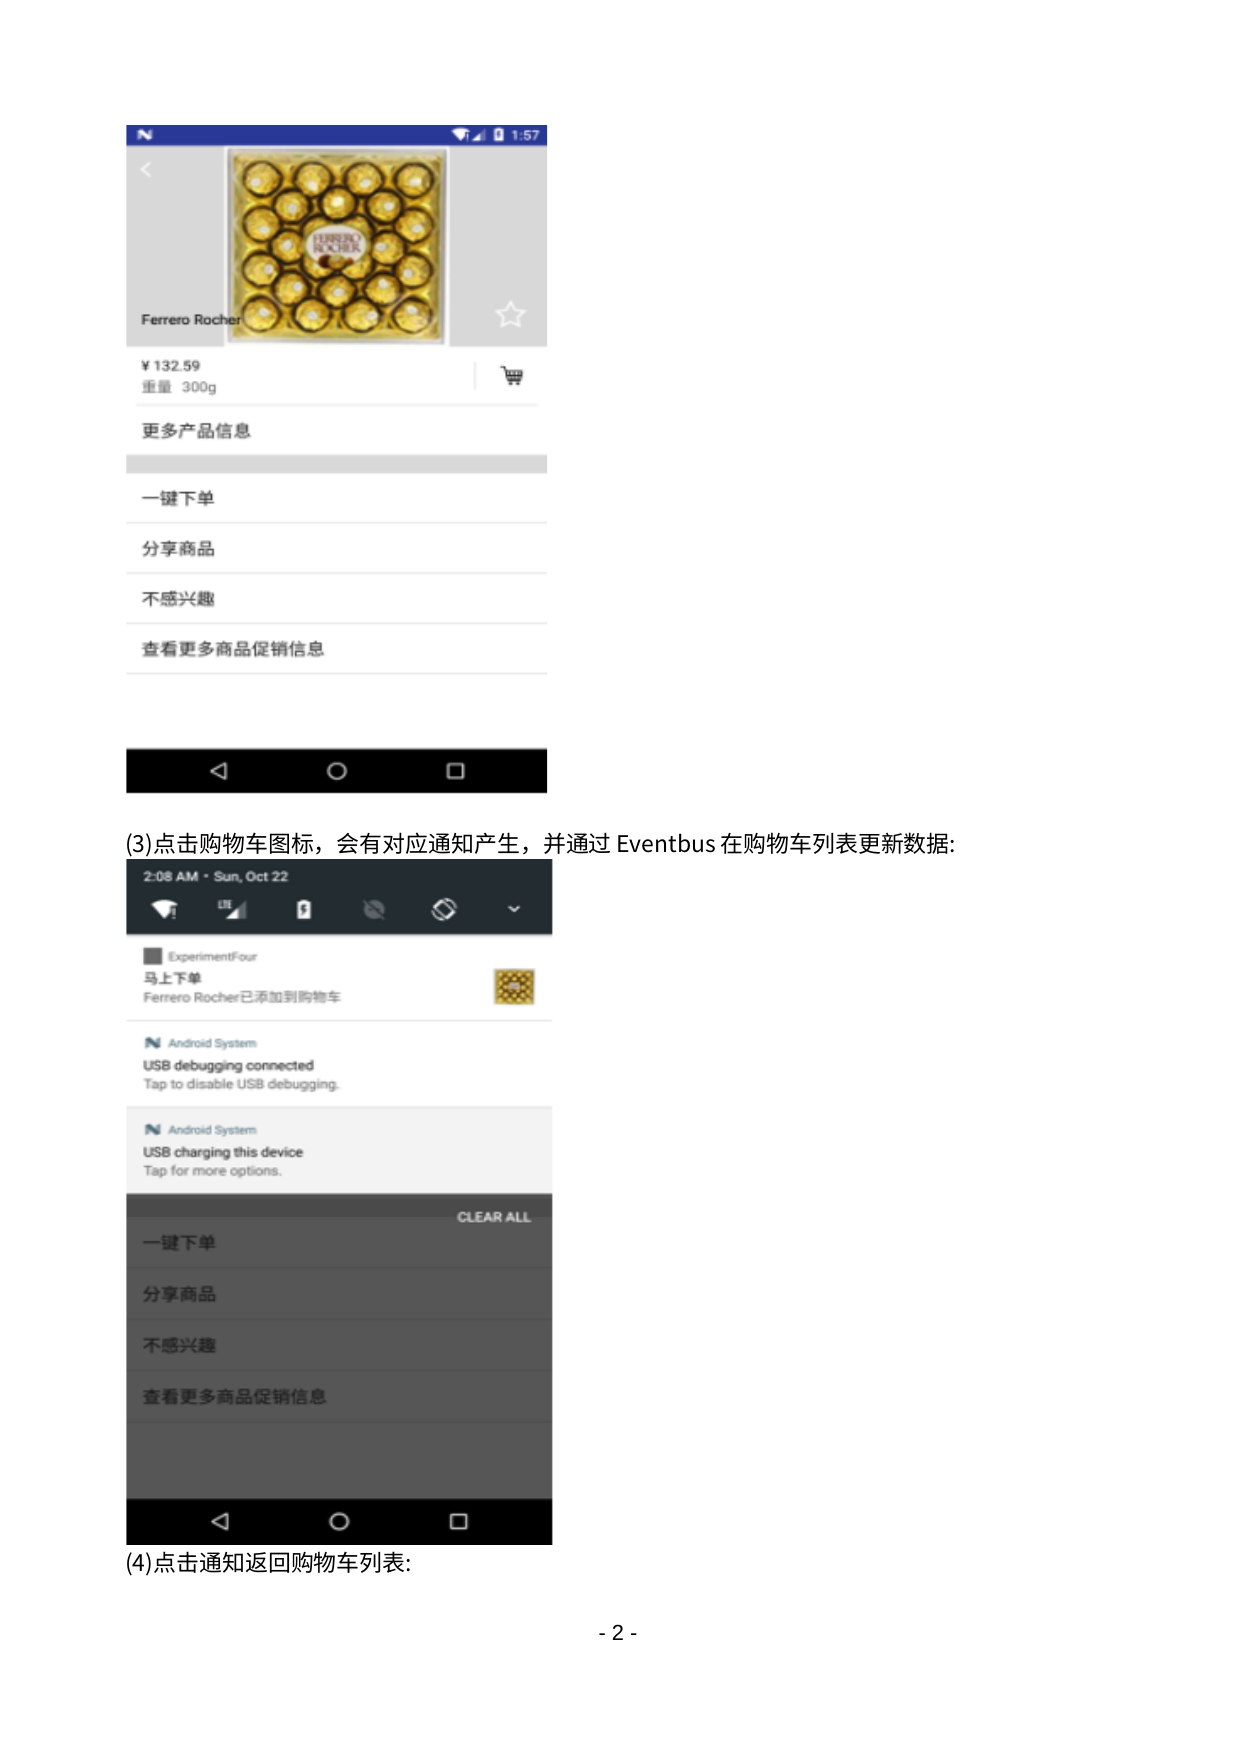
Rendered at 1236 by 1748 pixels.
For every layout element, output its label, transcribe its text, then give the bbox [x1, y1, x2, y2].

text (3)点击购物车图标，会有对应通知产生，并通过Eventbus在购物车列表更新数据: [125, 826, 1110, 859]
picture [125, 125, 548, 795]
text (4)点击通知返回购物车列表: [125, 1545, 1110, 1578]
picture [125, 859, 556, 1545]
